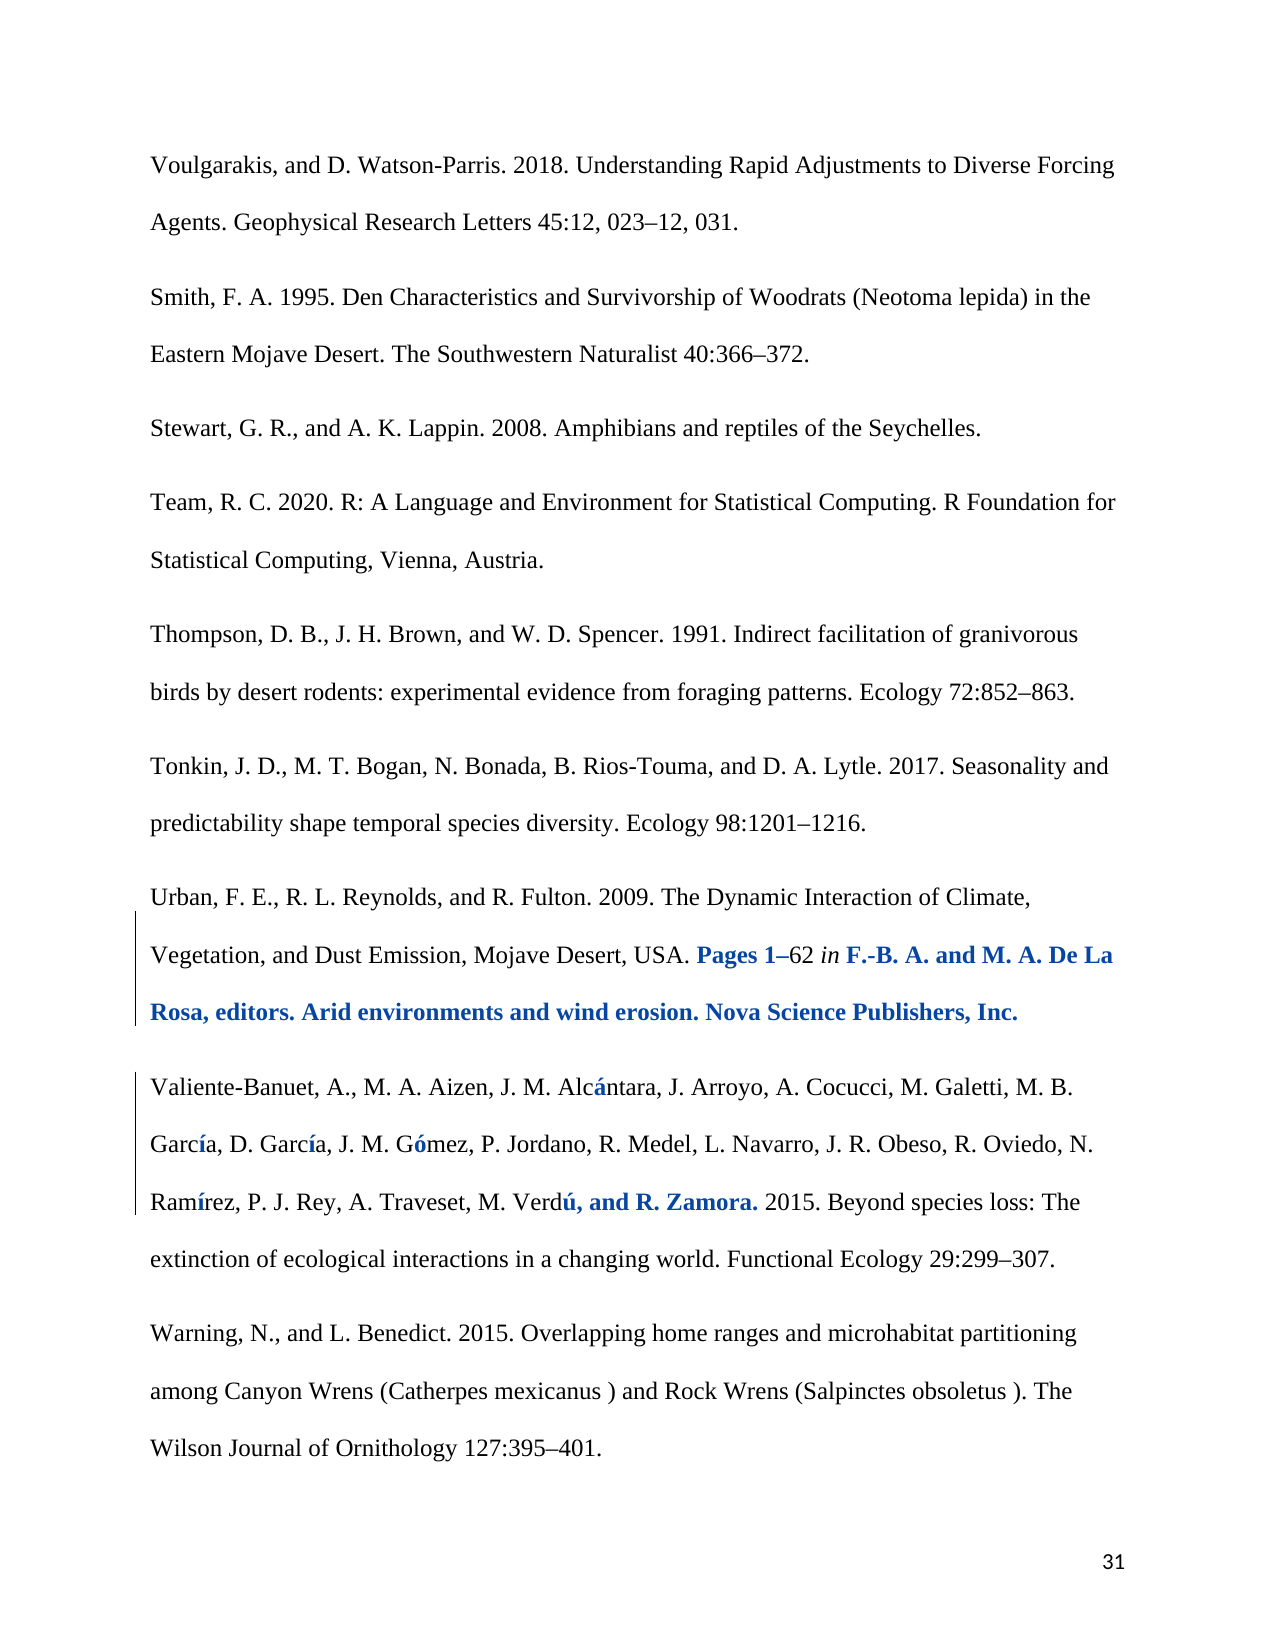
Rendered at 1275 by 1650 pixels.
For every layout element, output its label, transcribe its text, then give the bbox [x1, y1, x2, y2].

text Thompson, D. B., J. H. Brown, and W. D. Spencer. 1991. Indirect facilitation of granivorous birds by desert rodents: experimental evidence from foraging patterns. Ecology 72:852–863. [150, 619, 1125, 705]
text Team, R. C. 2020. R: A Language and Environment for Statistical Computing. R Foundation for Statistical Computing, Vienna, Austria. [150, 487, 1125, 574]
text Valiente-Banuet, A., M. A. Aizen, J. M. Alcántara, J. Arroyo, A. Cocucci, M. Galetti, M. B. García, D. García, J. M. Gómez, P. Jordano, R. Medel, L. Navarro, J. R. Obeso, R. Oviedo, N. Ramírez, P. J. Rey, A. Traveset, M. Verdú, and R. Zamora. 2015. Beyond species loss: The extinction of ecological interactions in a changing world. Functional Ecology 29:299–307. [150, 1072, 1125, 1273]
text Warning, N., and L. Benedict. 2015. Overlapping home ranges and microhabitat partitioning among Canyon Wrens (Catherpes mexicanus ) and Rock Wrens (Salpinctes obsoletus ). The Wilson Journal of Ornithology 127:395–401. [150, 1318, 1125, 1462]
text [150, 150, 1125, 236]
text Stewart, G. R., and A. K. Lappin. 2008. Amphibians and reptiles of the Seychelles. [150, 413, 1125, 442]
text Smith, F. A. 1995. Den Characteristics and Survivorship of Woodrats (Neotoma lepida) in the Eastern Mojave Desert. The Southwestern Naturalist 40:366–372. [150, 282, 1125, 368]
text Urban, F. E., R. L. Reynolds, and R. Fulton. 2009. The Dynamic Interaction of Climate, Vegetation, and Dust Emission, Mojave Desert, USA. Pages 1–62 in F.-B. A. and M. A. De La Rosa, editors. Arid environments and wind erosion. Nova Science Publishers, Inc. [150, 882, 1125, 1026]
text Tonkin, J. D., M. T. Bogan, N. Bonada, B. Rios-Touma, and D. A. Lytle. 2017. Seasonality and predictability shape temporal species diversity. Ecology 98:1201–1216. [150, 751, 1125, 837]
